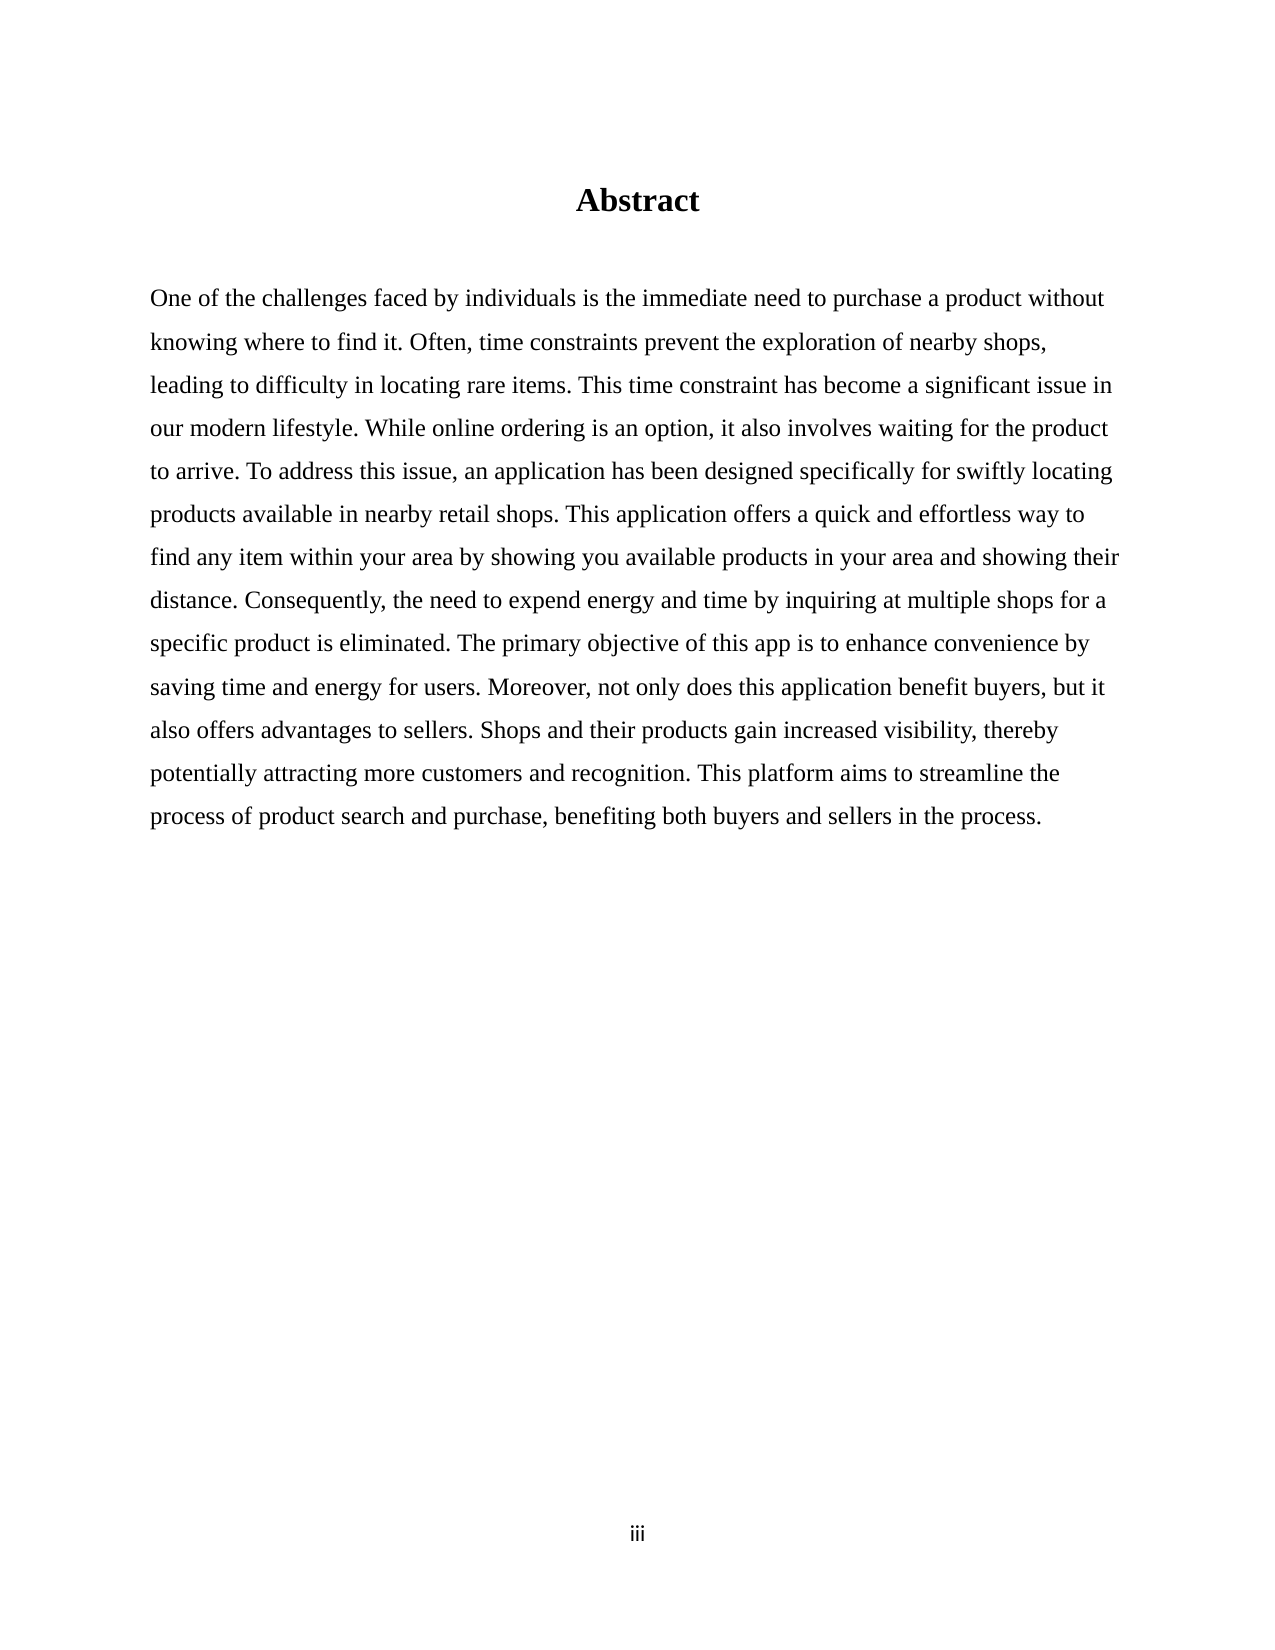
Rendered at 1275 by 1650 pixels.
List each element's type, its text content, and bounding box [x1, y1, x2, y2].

text One of the challenges faced by individuals is the immediate need to purchase a product without knowing where to find it. Often, time constraints prevent the exploration of nearby shops, leading to difficulty in locating rare items. This time constraint has become a significant issue in our modern lifestyle. While online ordering is an option, it also involves waiting for the product to arrive. To address this issue, an application has been designed specifically for swiftly locating products available in nearby retail shops. This application offers a quick and effortless way to find any item within your area by showing you available products in your area and showing their distance. Consequently, the need to expend energy and time by inquiring at multiple shops for a specific product is eliminated. The primary objective of this app is to enhance convenience by saving time and energy for users. Moreover, not only does this application benefit buyers, but it also offers advantages to sellers. Shops and their products gain increased visibility, thereby potentially attracting more customers and recognition. This platform aims to streamline the process of product search and purchase, benefiting both buyers and sellers in the process. [150, 283, 1125, 830]
text Abstract [150, 180, 1125, 218]
